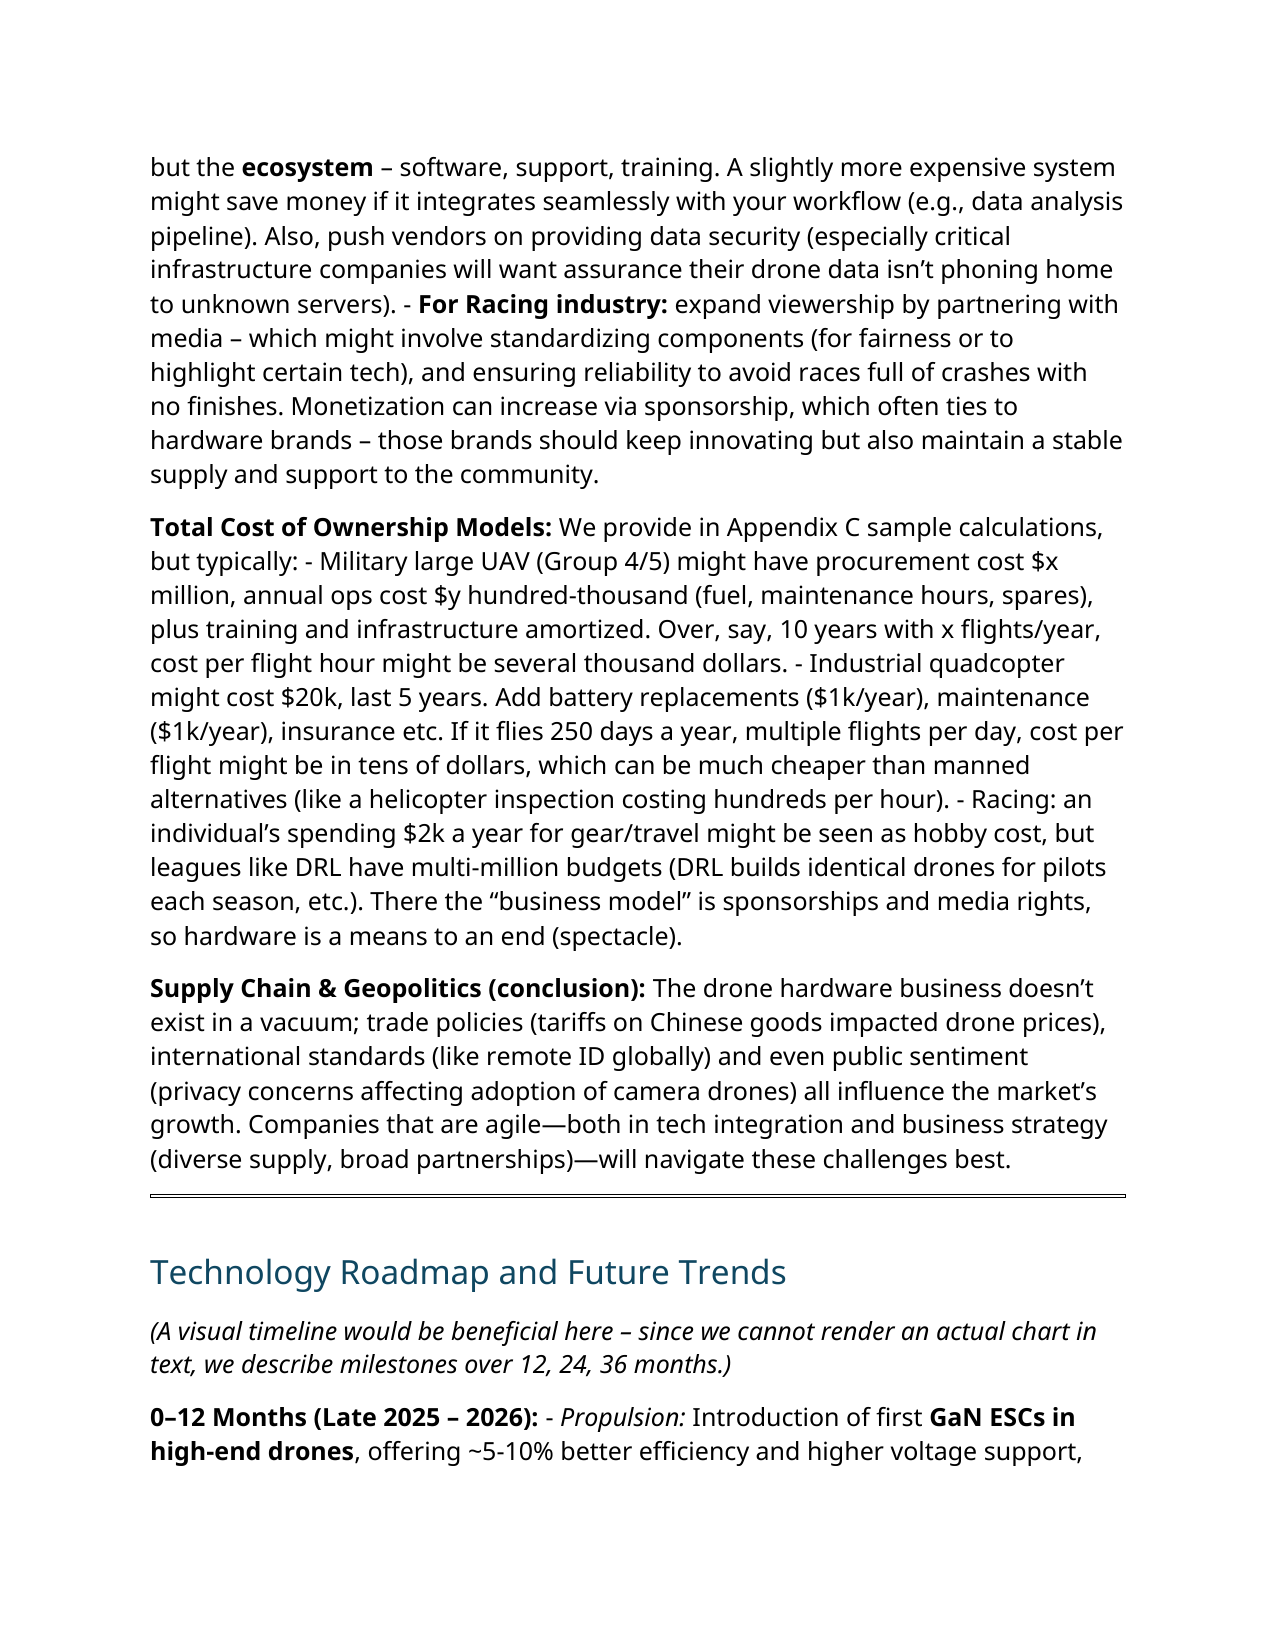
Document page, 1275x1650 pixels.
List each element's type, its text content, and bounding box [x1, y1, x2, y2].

text Total Cost of Ownership Models: We provide in Appendix C sample calculations, but typically: - Military large UAV (Group 4/5) might have procurement cost $x million, annual ops cost $y hundred-thousand (fuel, maintenance hours, spares), plus training and infrastructure amortized. Over, say, 10 years with x flights/year, cost per flight hour might be several thousand dollars. - Industrial quadcopter might cost $20k, last 5 years. Add battery replacements ($1k/year), maintenance ($1k/year), insurance etc. If it flies 250 days a year, multiple flights per day, cost per flight might be in tens of dollars, which can be much cheaper than manned alternatives (like a helicopter inspection costing hundreds per hour). - Racing: an individual’s spending $2k a year for gear/travel might be seen as hobby cost, but leagues like DRL have multi-million budgets (DRL builds identical drones for pilots each season, etc.). There the “business model” is sponsorships and media rights, so hardware is a means to an end (spectacle). [150, 509, 1125, 952]
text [150, 150, 1125, 491]
text (A visual timeline would be beneficial here – since we cannot render an actual chart in text, we describe milestones over 12, 24, 36 months.) [150, 1313, 1125, 1381]
text Supply Chain & Geopolitics (conclusion): The drone hardware business doesn’t exist in a vacuum; trade policies (tariffs on Chinese goods impacted drone prices), international standards (like remote ID globally) and even public sentiment (privacy concerns affecting adoption of camera drones) all influence the market’s growth. Companies that are agile—both in tech integration and business strategy (diverse supply, broad partnerships)—will navigate these challenges best. [150, 971, 1125, 1175]
subtitle Technology Roadmap and Future Trends [150, 1249, 1125, 1294]
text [150, 1400, 1125, 1468]
